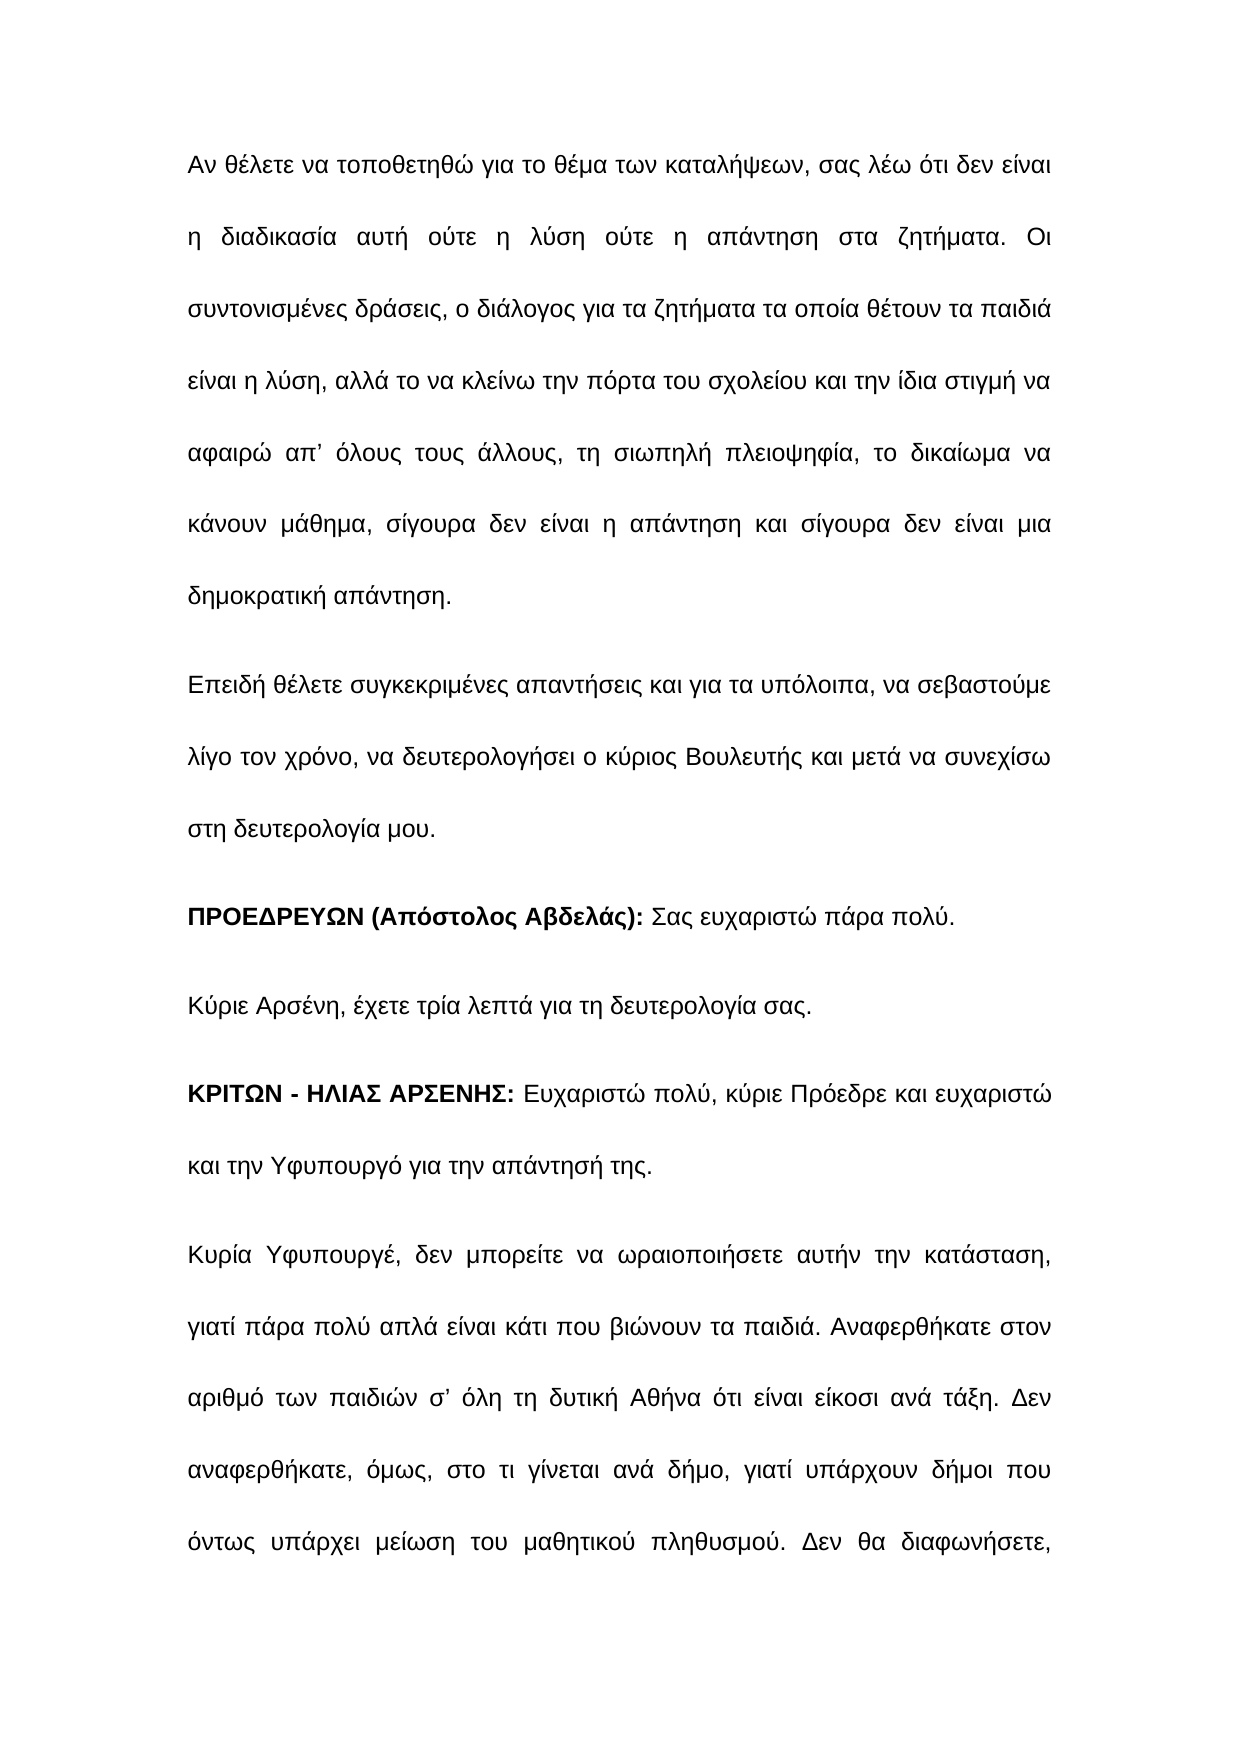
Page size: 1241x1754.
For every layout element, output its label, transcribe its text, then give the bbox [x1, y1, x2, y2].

text ΠΡΟΕΔΡΕΥΩΝ (Απόστολος Αβδελάς): Σας ευχαριστώ πάρα πολύ. [187, 902, 1053, 931]
text Επειδή θέλετε συγκεκριμένες απαντήσεις και για τα υπόλοιπα, να σεβαστούμε λίγο τον χρόνο, να δευτερολογήσει ο κύριος Βουλευτής και μετά να συνεχίσω στη δευτερολογία μου. [187, 670, 1053, 842]
text Αν θέλετε να τοποθετηθώ για το θέμα των καταλήψεων, σας λέω ότι δεν είναι η διαδικασία αυτή ούτε η λύση ούτε η απάντηση στα ζητήματα. Οι συντονισμένες δράσεις, ο διάλογος για τα ζητήματα τα οποία θέτουν τα παιδιά είναι η λύση, αλλά το να κλείνω την πόρτα του σχολείου και την ίδια στιγμή να αφαιρώ απ’ όλους τους άλλους, τη σιωπηλή πλειοψηφία, το δικαίωμα να κάνουν μάθημα, σίγουρα δεν είναι η απάντηση και σίγουρα δεν είναι μια δημοκρατική απάντηση. [187, 150, 1053, 610]
text ΚΡΙΤΩΝ - ΗΛΙΑΣ ΑΡΣΕΝΗΣ: Ευχαριστώ πολύ, κύριε Πρόεδρε και ευχαριστώ και την Υφυπουργό για την απάντησή της. [187, 1079, 1053, 1180]
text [187, 1239, 1053, 1556]
text Κύριε Αρσένη, έχετε τρία λεπτά για τη δευτερολογία σας. [187, 991, 1053, 1019]
